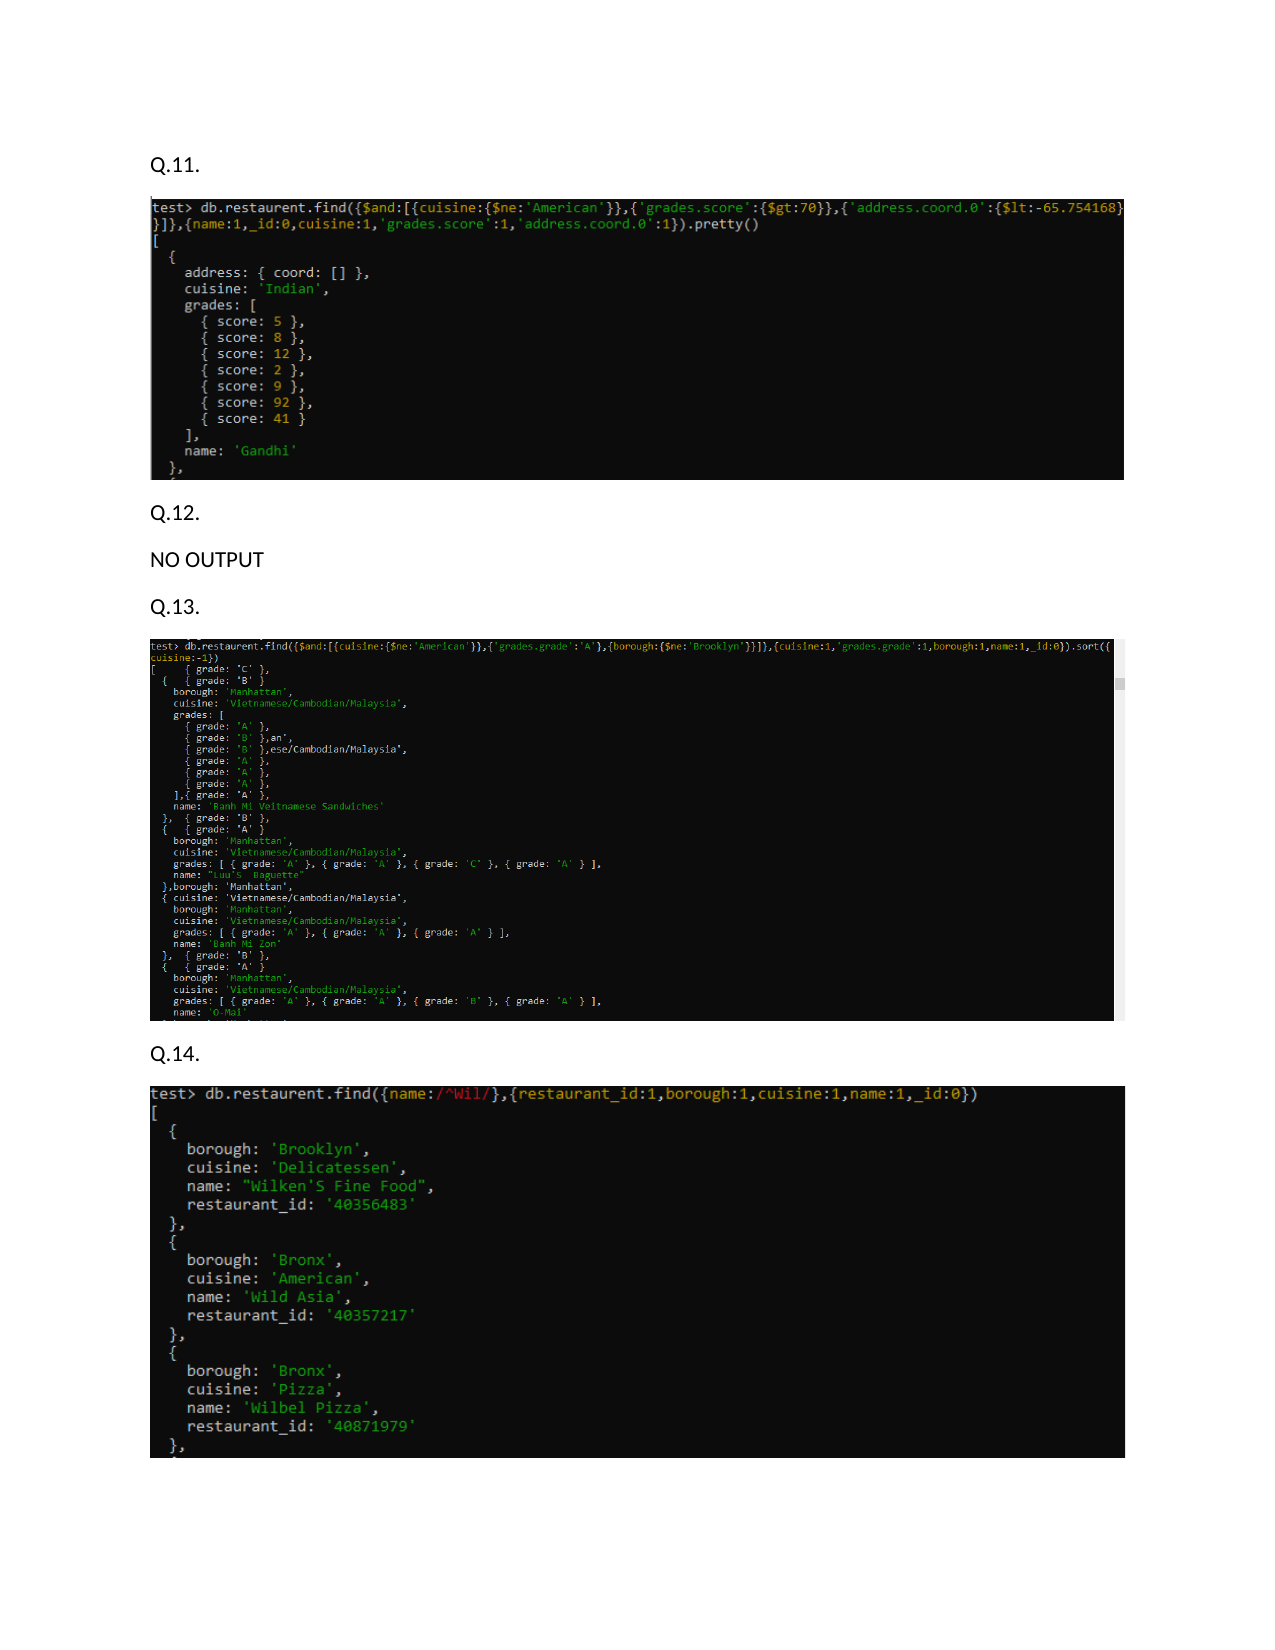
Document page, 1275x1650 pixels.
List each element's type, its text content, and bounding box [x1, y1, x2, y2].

text Q.11. [150, 150, 1125, 178]
text Q.13. [150, 592, 1125, 620]
picture [150, 1086, 1125, 1458]
text NO OUTPUT [150, 545, 1125, 573]
picture [150, 196, 1125, 480]
picture [150, 639, 1125, 1021]
text Q.14. [150, 1039, 1125, 1067]
text Q.12. [150, 498, 1125, 527]
